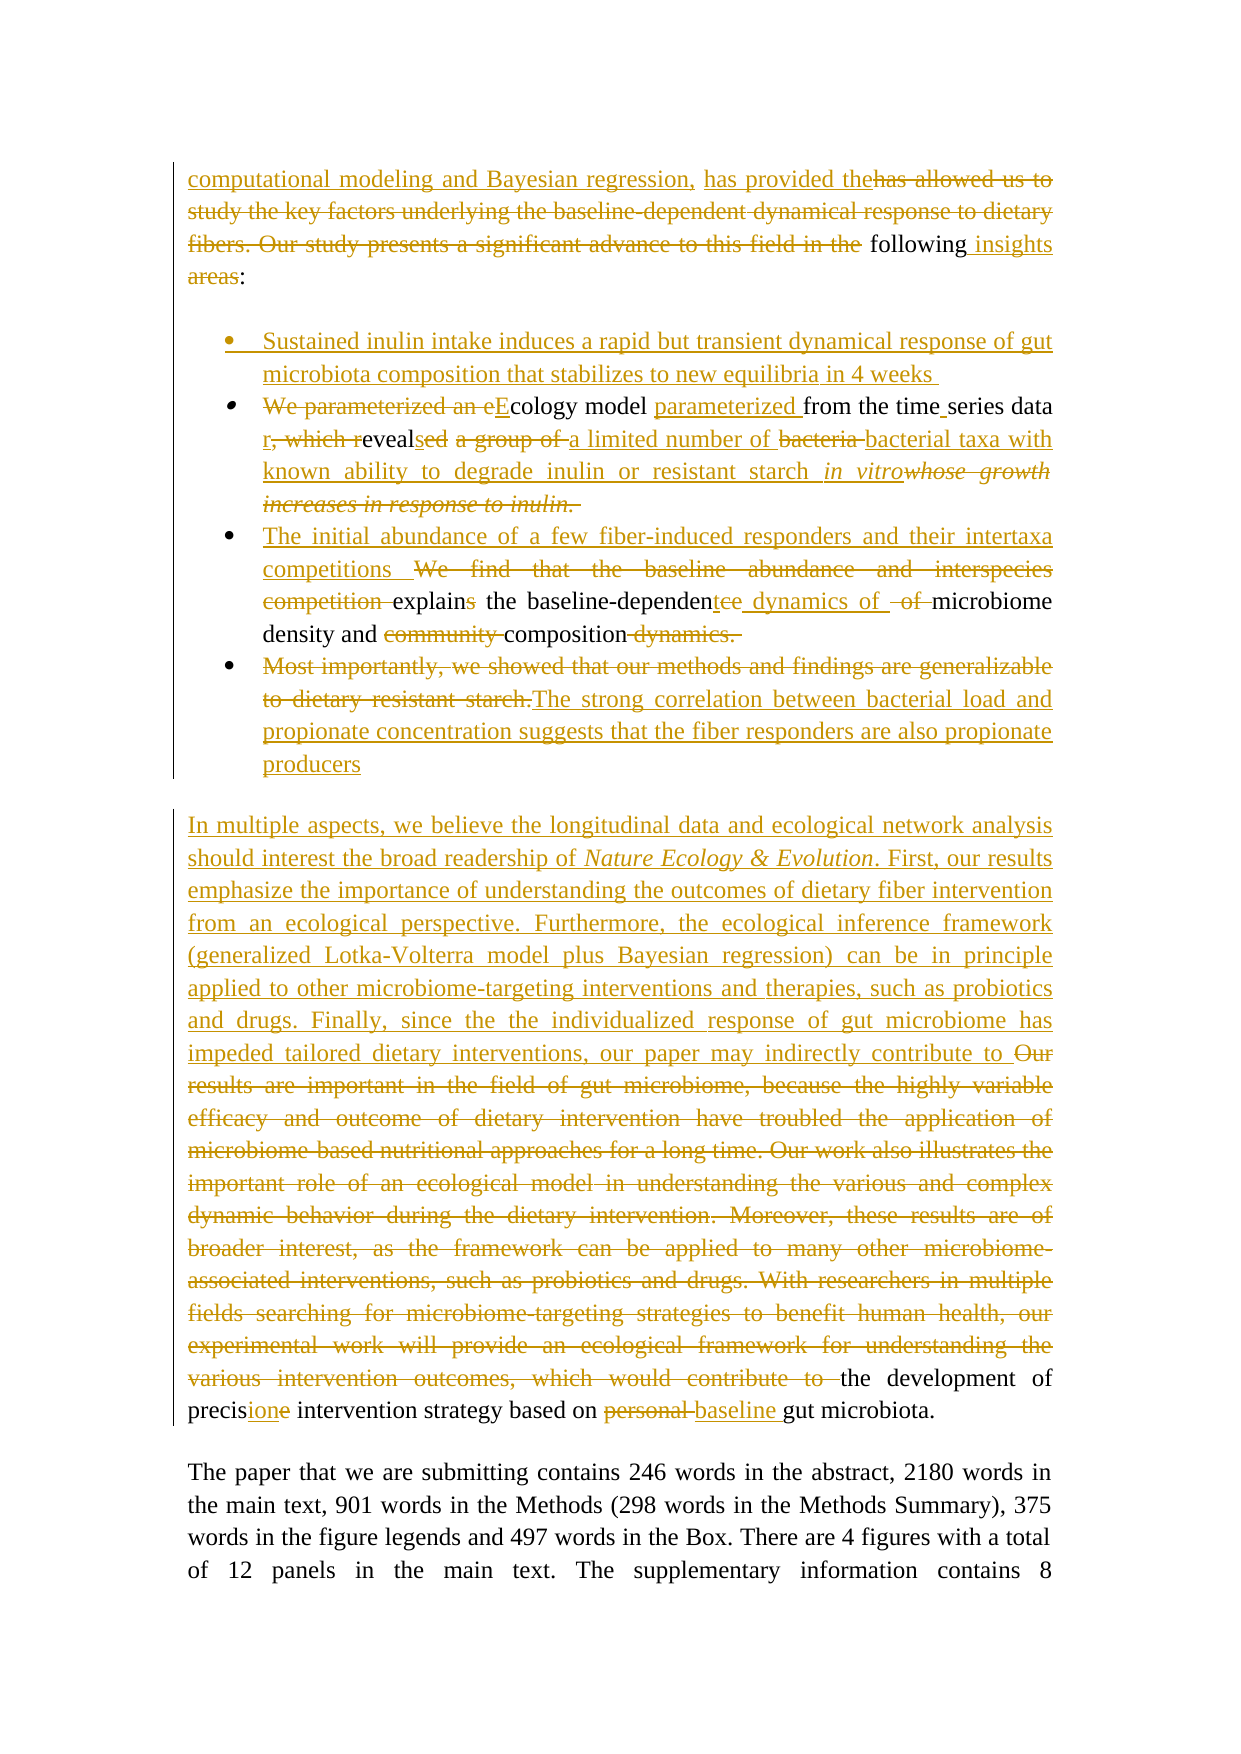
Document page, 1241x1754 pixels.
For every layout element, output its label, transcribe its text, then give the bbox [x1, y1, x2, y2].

text the development of precis intervention strategy based on gut microbiota. [187, 837, 1053, 868]
text the development of precis intervention strategy based on gut microbiota. [187, 869, 1053, 901]
text the development of precis intervention strategy based on gut microbiota. [187, 809, 1053, 836]
text the development of precis intervention strategy based on gut microbiota. [187, 967, 1053, 998]
text the development of precis intervention strategy based on gut microbiota. [187, 934, 1053, 966]
text the development of precis intervention strategy based on gut microbiota. [187, 1250, 1053, 1281]
text the development of precis intervention strategy based on gut microbiota. [187, 999, 1053, 1031]
text the development of precis intervention strategy based on gut microbiota. [187, 1347, 1053, 1426]
text the development of precis intervention strategy based on gut microbiota. [187, 1282, 1053, 1314]
text the development of precis intervention strategy based on gut microbiota. [187, 1315, 1053, 1346]
list cology model from the timeseries dataeveal [225, 389, 1053, 519]
text the development of precis intervention strategy based on gut microbiota. [187, 1120, 1053, 1151]
text the development of precis intervention strategy based on gut microbiota. [187, 1217, 1053, 1249]
text the development of precis intervention strategy based on gut microbiota. [187, 1088, 1053, 1119]
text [187, 1455, 1053, 1585]
text the development of precis intervention strategy based on gut microbiota. [187, 1032, 1053, 1086]
text the development of precis intervention strategy based on gut microbiota. [187, 902, 1053, 933]
list explain the baseline-dependenmicrobiome density and composition [225, 519, 1053, 649]
text the development of precis intervention strategy based on gut microbiota. [187, 1185, 1053, 1216]
text the development of precis intervention strategy based on gut microbiota. [187, 1152, 1053, 1184]
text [187, 162, 1053, 212]
